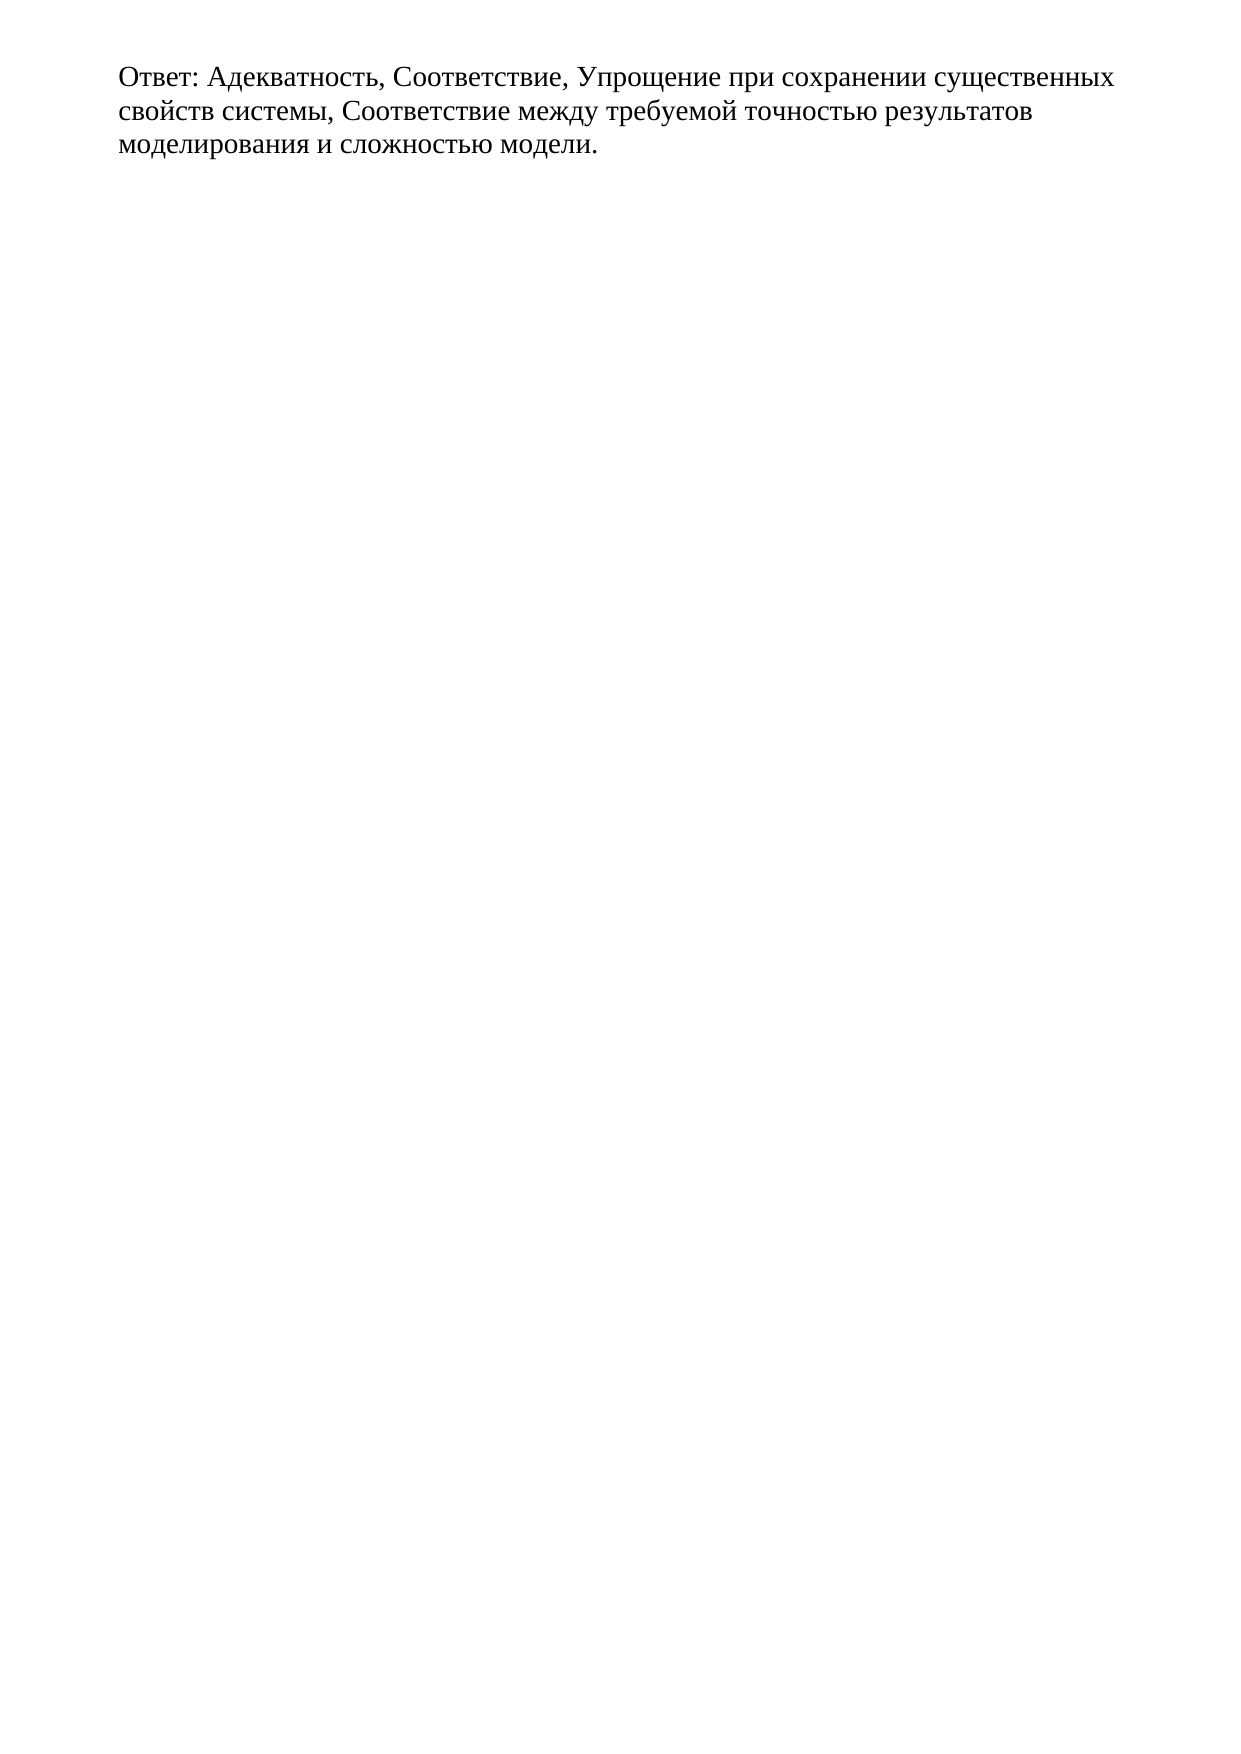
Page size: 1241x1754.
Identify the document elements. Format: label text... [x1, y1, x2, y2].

text Ответ: Адекватность, Соответствие, Упрощение при сохранении существенных свойств системы, Соответствие между требуемой точностью результатов моделирования и сложностью модели. [118, 59, 1181, 160]
